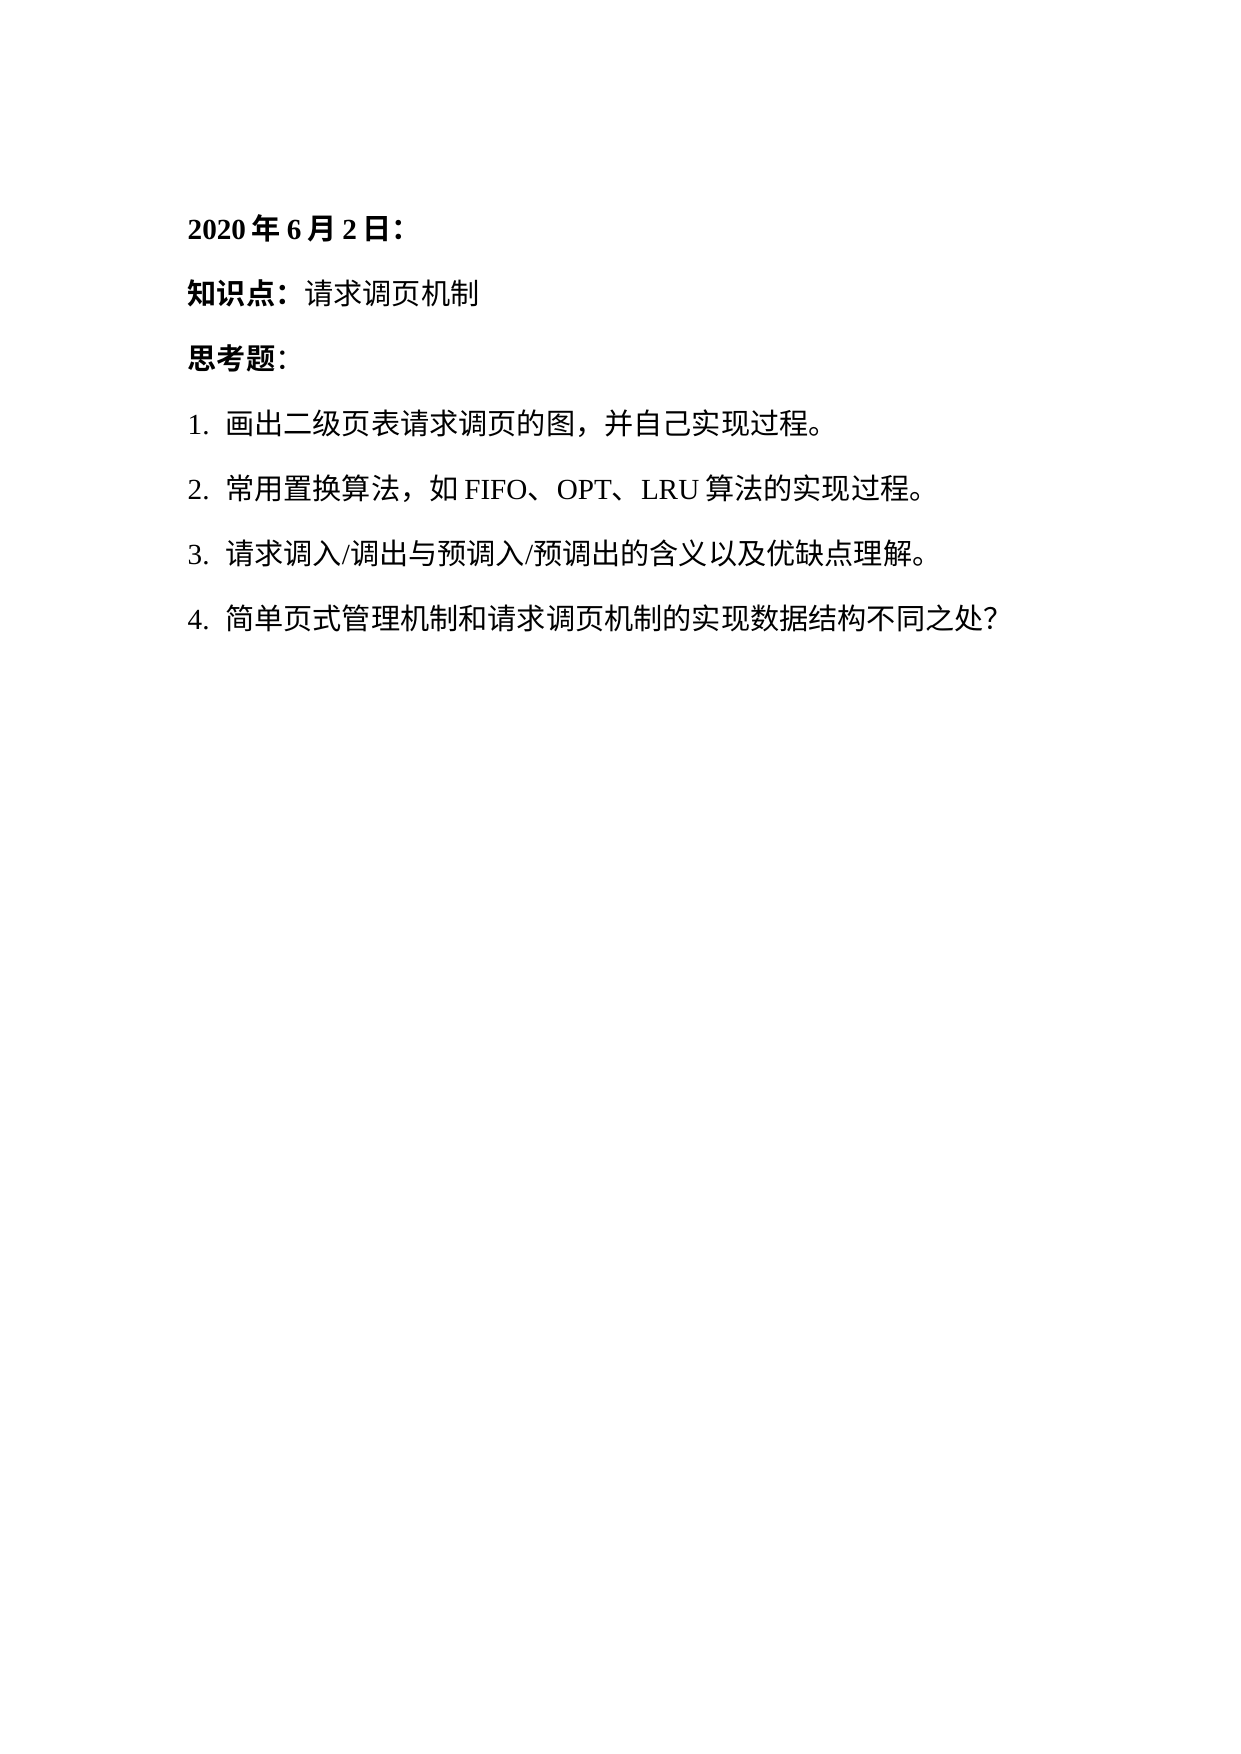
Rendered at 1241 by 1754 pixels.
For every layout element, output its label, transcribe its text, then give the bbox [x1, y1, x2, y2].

list 常用置换算法，如FIFO、OPT、LRU算法的实现过程。 [187, 454, 1053, 519]
text 2020年6月2日： [187, 194, 1053, 259]
list 画出二级页表请求调页的图，并自己实现过程。 [187, 389, 1053, 454]
text 思考题： [187, 324, 1053, 389]
text 知识点：请求调页机制 [187, 259, 1053, 324]
list 请求调入/调出与预调入/预调出的含义以及优缺点理解。 [187, 519, 1053, 584]
list 简单页式管理机制和请求调页机制的实现数据结构不同之处？ [187, 584, 1053, 649]
